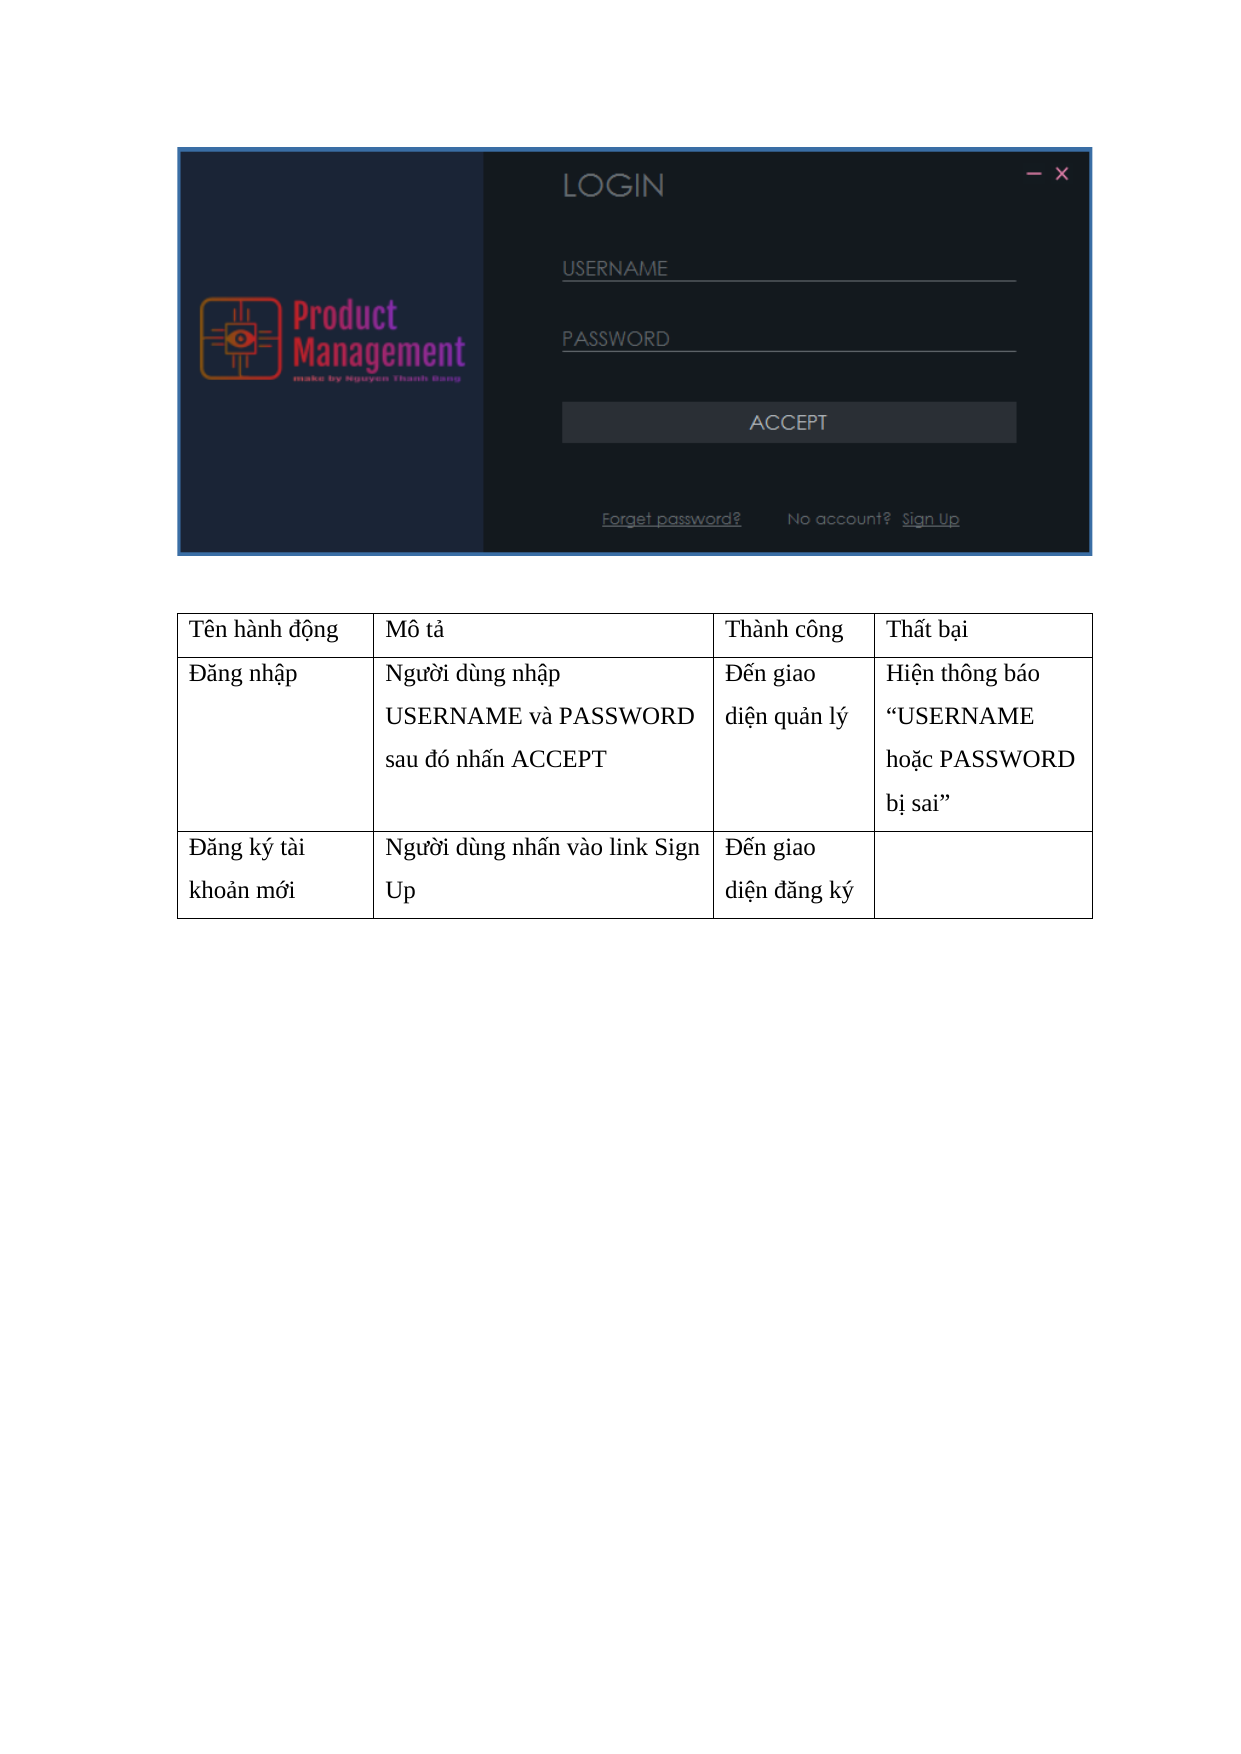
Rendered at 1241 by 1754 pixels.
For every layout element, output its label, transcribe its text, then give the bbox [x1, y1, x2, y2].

table_header Tên hành động [178, 614, 373, 657]
table_header Mô tả [374, 614, 713, 657]
table_header Thất bại [875, 614, 1092, 657]
table_cell Đăng nhập [178, 658, 373, 831]
picture [177, 147, 1093, 556]
table_cell Đến giao diện đăng ký [714, 832, 874, 918]
table_header Thành công [714, 614, 874, 657]
table_cell Người dùng nhập USERNAME và PASSWORD sau đó nhấn ACCEPT [374, 658, 713, 831]
table_cell Đến giao diện quản lý [714, 658, 874, 831]
table_cell Người dùng nhấn vào link Sign Up [374, 832, 713, 918]
table_cell [875, 832, 1092, 918]
table_cell Đăng ký tài khoản mới [178, 832, 373, 918]
table_cell Hiện thông báo “USERNAME hoặc PASSWORD bị sai” [875, 658, 1092, 831]
